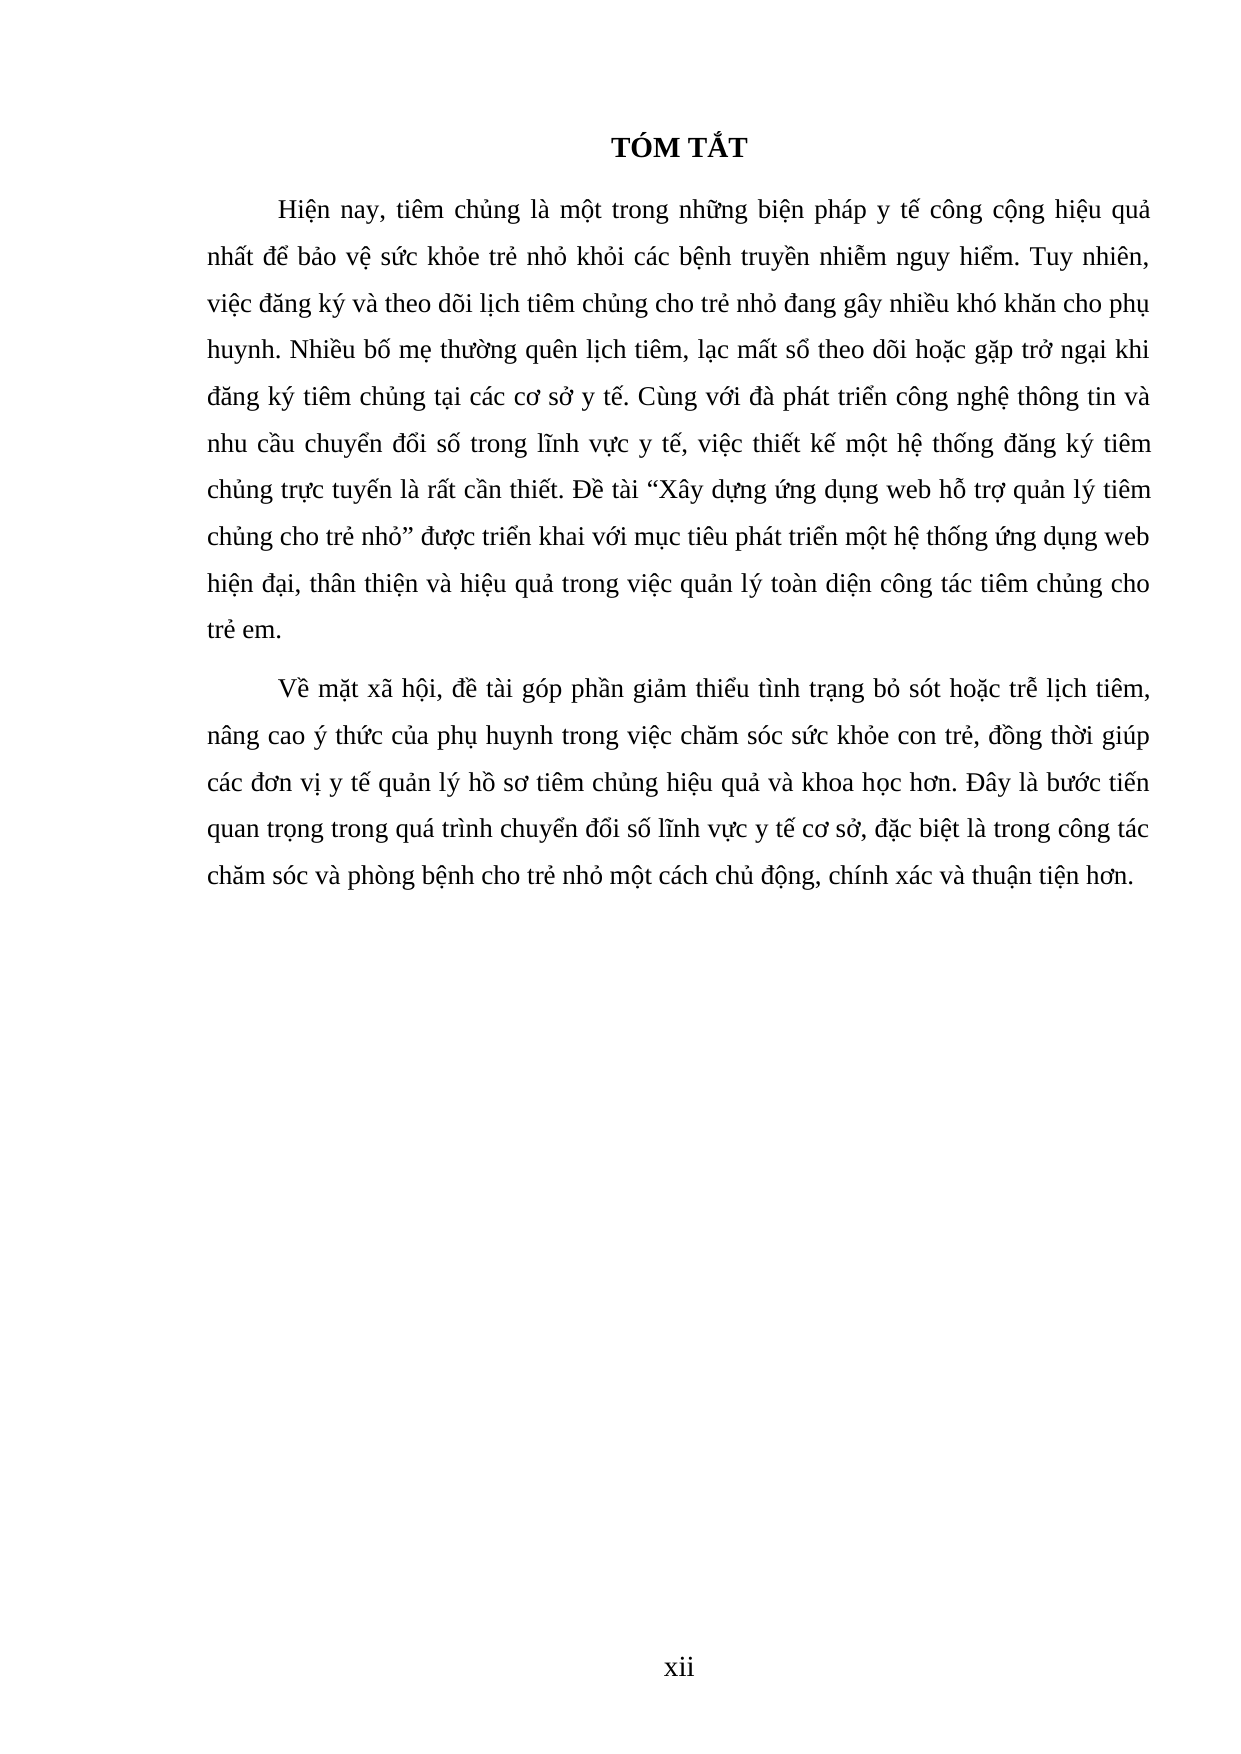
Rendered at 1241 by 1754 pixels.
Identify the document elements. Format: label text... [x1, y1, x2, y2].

text Về mặt xã hội, đề tài góp phần giảm thiểu tình trạng bỏ sót hoặc trễ lịch tiêm, nâng cao ý thức của phụ huynh trong việc chăm sóc sức khỏe con trẻ, đồng thời giúp các đơn vị y tế quản lý hồ sơ tiêm chủng hiệu quả và khoa học hơn. Đây là bước tiến quan trọng trong quá trình chuyển đổi số lĩnh vực y tế cơ sở, đặc biệt là trong công tác chăm sóc và phòng bệnh cho trẻ nhỏ một cách chủ động, chính xác và thuận tiện hơn. [207, 673, 1152, 890]
subtitle TÓM TẮT [207, 131, 1152, 164]
text Hiện nay, tiêm chủng là một trong những biện pháp y tế công cộng hiệu quả nhất để bảo vệ sức khỏe trẻ nhỏ khỏi các bệnh truyền nhiễm nguy hiểm. Tuy nhiên, việc đăng ký và theo dõi lịch tiêm chủng cho trẻ nhỏ đang gây nhiều khó khăn cho phụ huynh. Nhiều bố mẹ thường quên lịch tiêm, lạc mất sổ theo dõi hoặc gặp trở ngại khi đăng ký tiêm chủng tại các cơ sở y tế. Cùng với đà phát triển công nghệ thông tin và nhu cầu chuyển đổi số trong lĩnh vực y tế, việc thiết kế một hệ thống đăng ký tiêm chủng trực tuyến là rất cần thiết. Đề tài “Xây dựng ứng dụng web hỗ trợ quản lý tiêm chủng cho trẻ nhỏ” được triển khai với mục tiêu phát triển một hệ thống ứng dụng web hiện đại, thân thiện và hiệu quả trong việc quản lý toàn diện công tác tiêm chủng cho trẻ em. [207, 193, 1152, 644]
